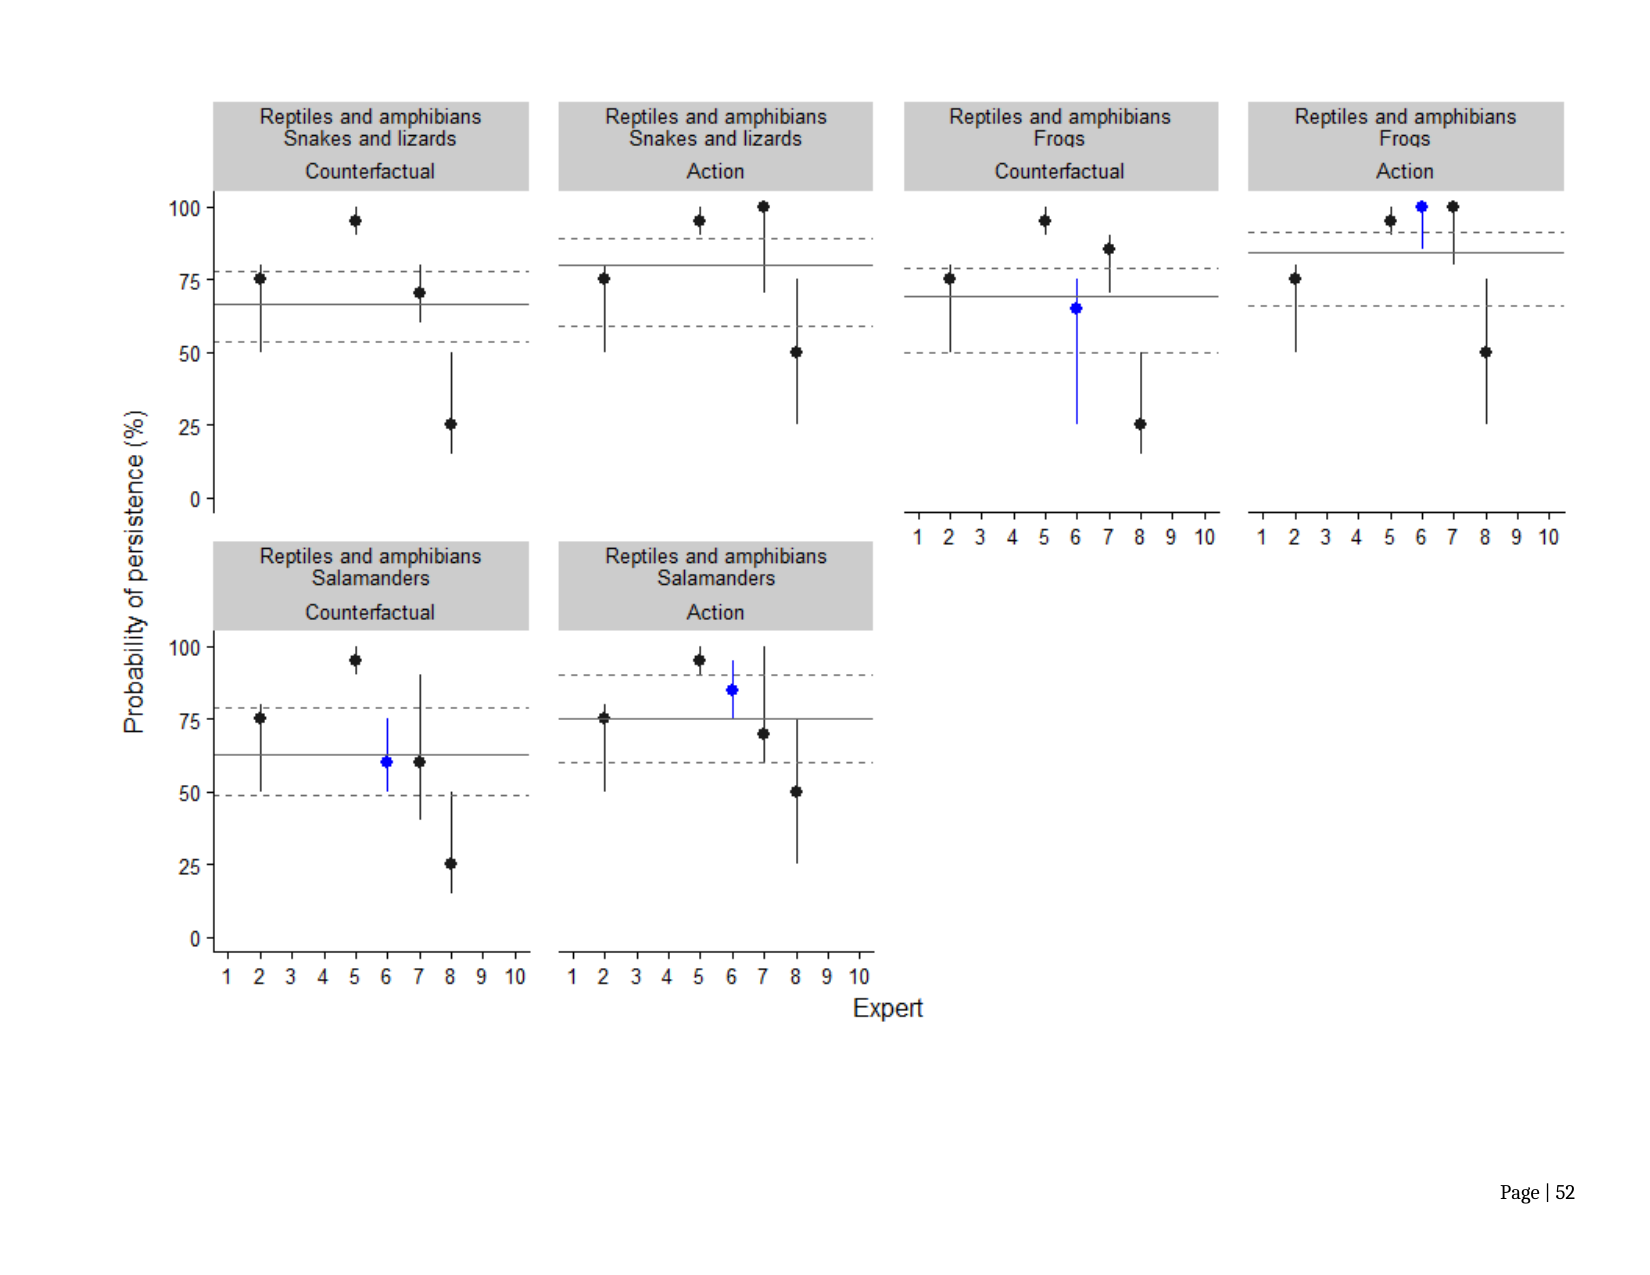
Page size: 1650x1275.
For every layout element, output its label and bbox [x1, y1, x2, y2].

picture [93, 75, 1594, 1050]
